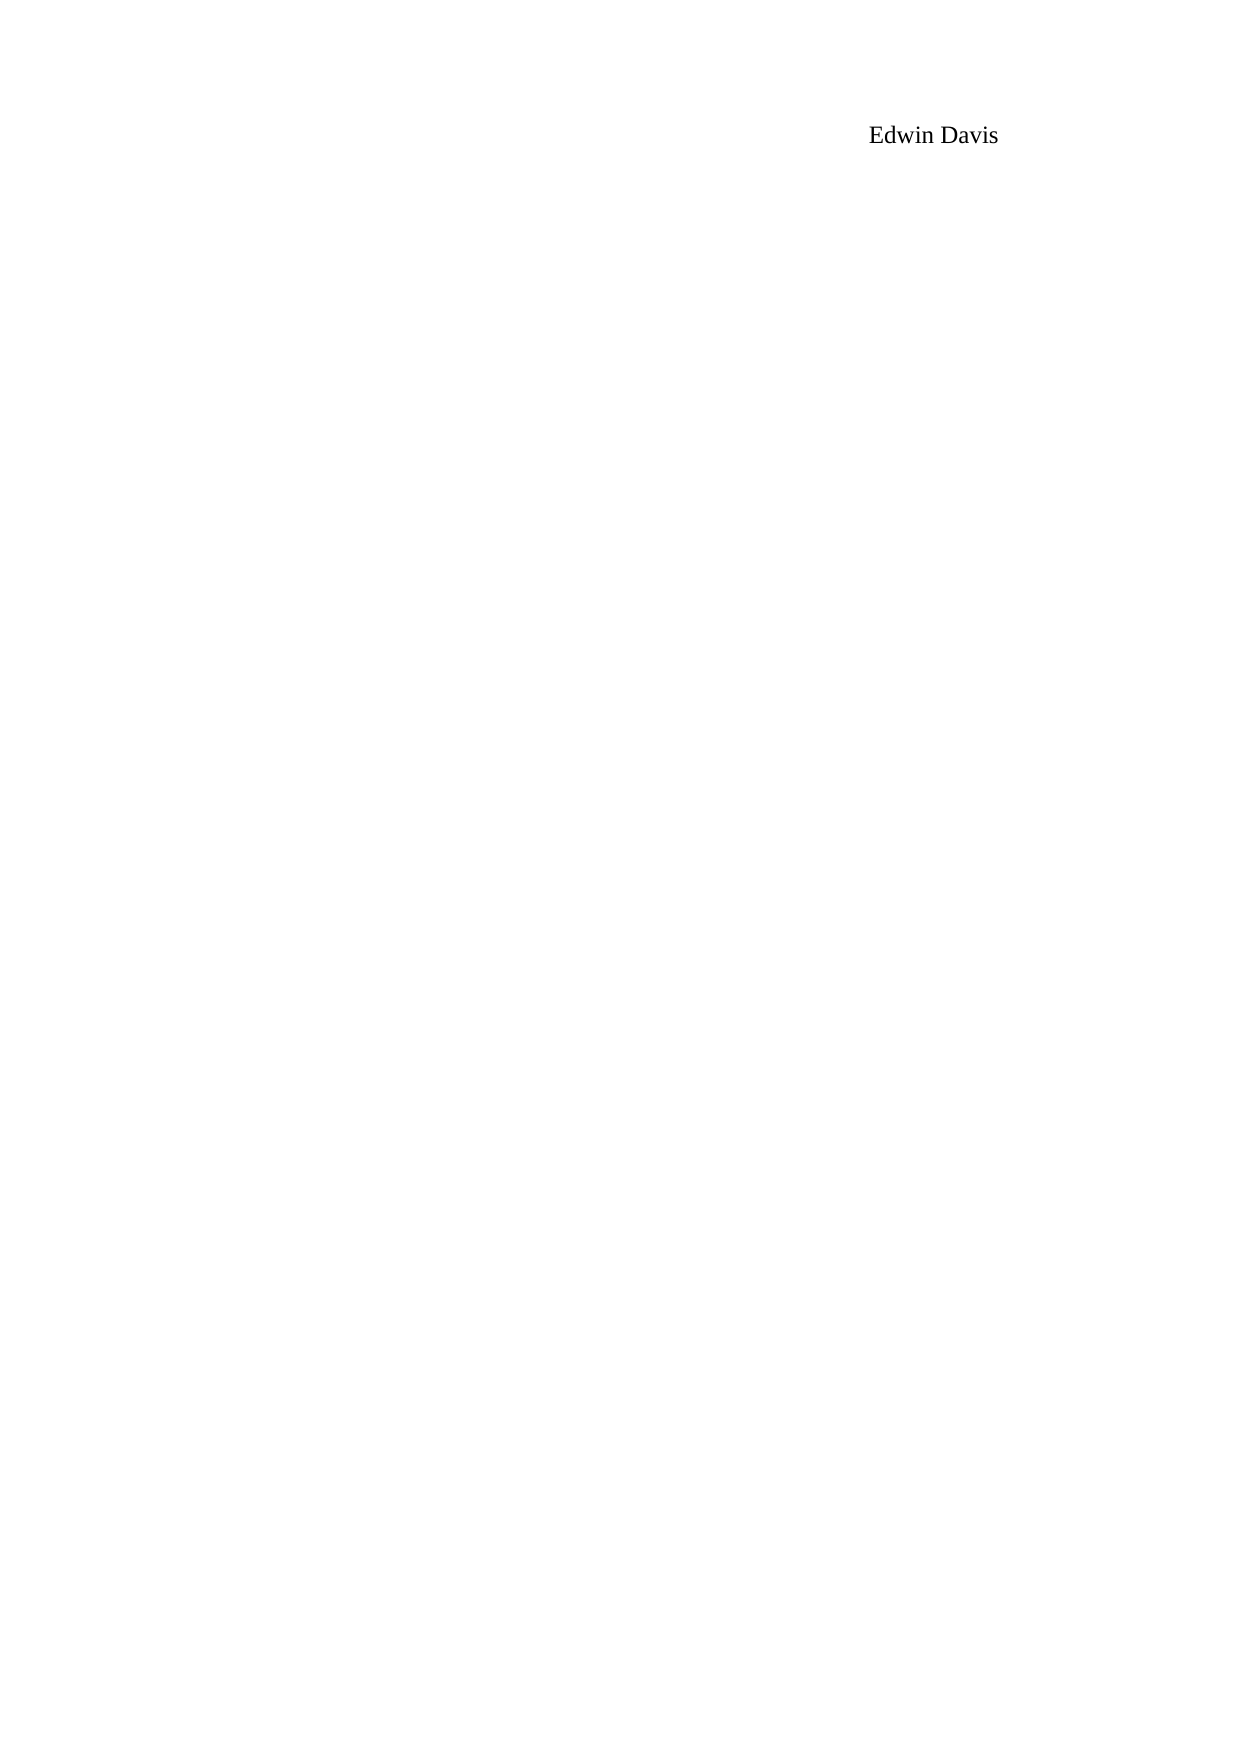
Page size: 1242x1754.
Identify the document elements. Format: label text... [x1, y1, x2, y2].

text Edwin Davis [106, 121, 1127, 149]
